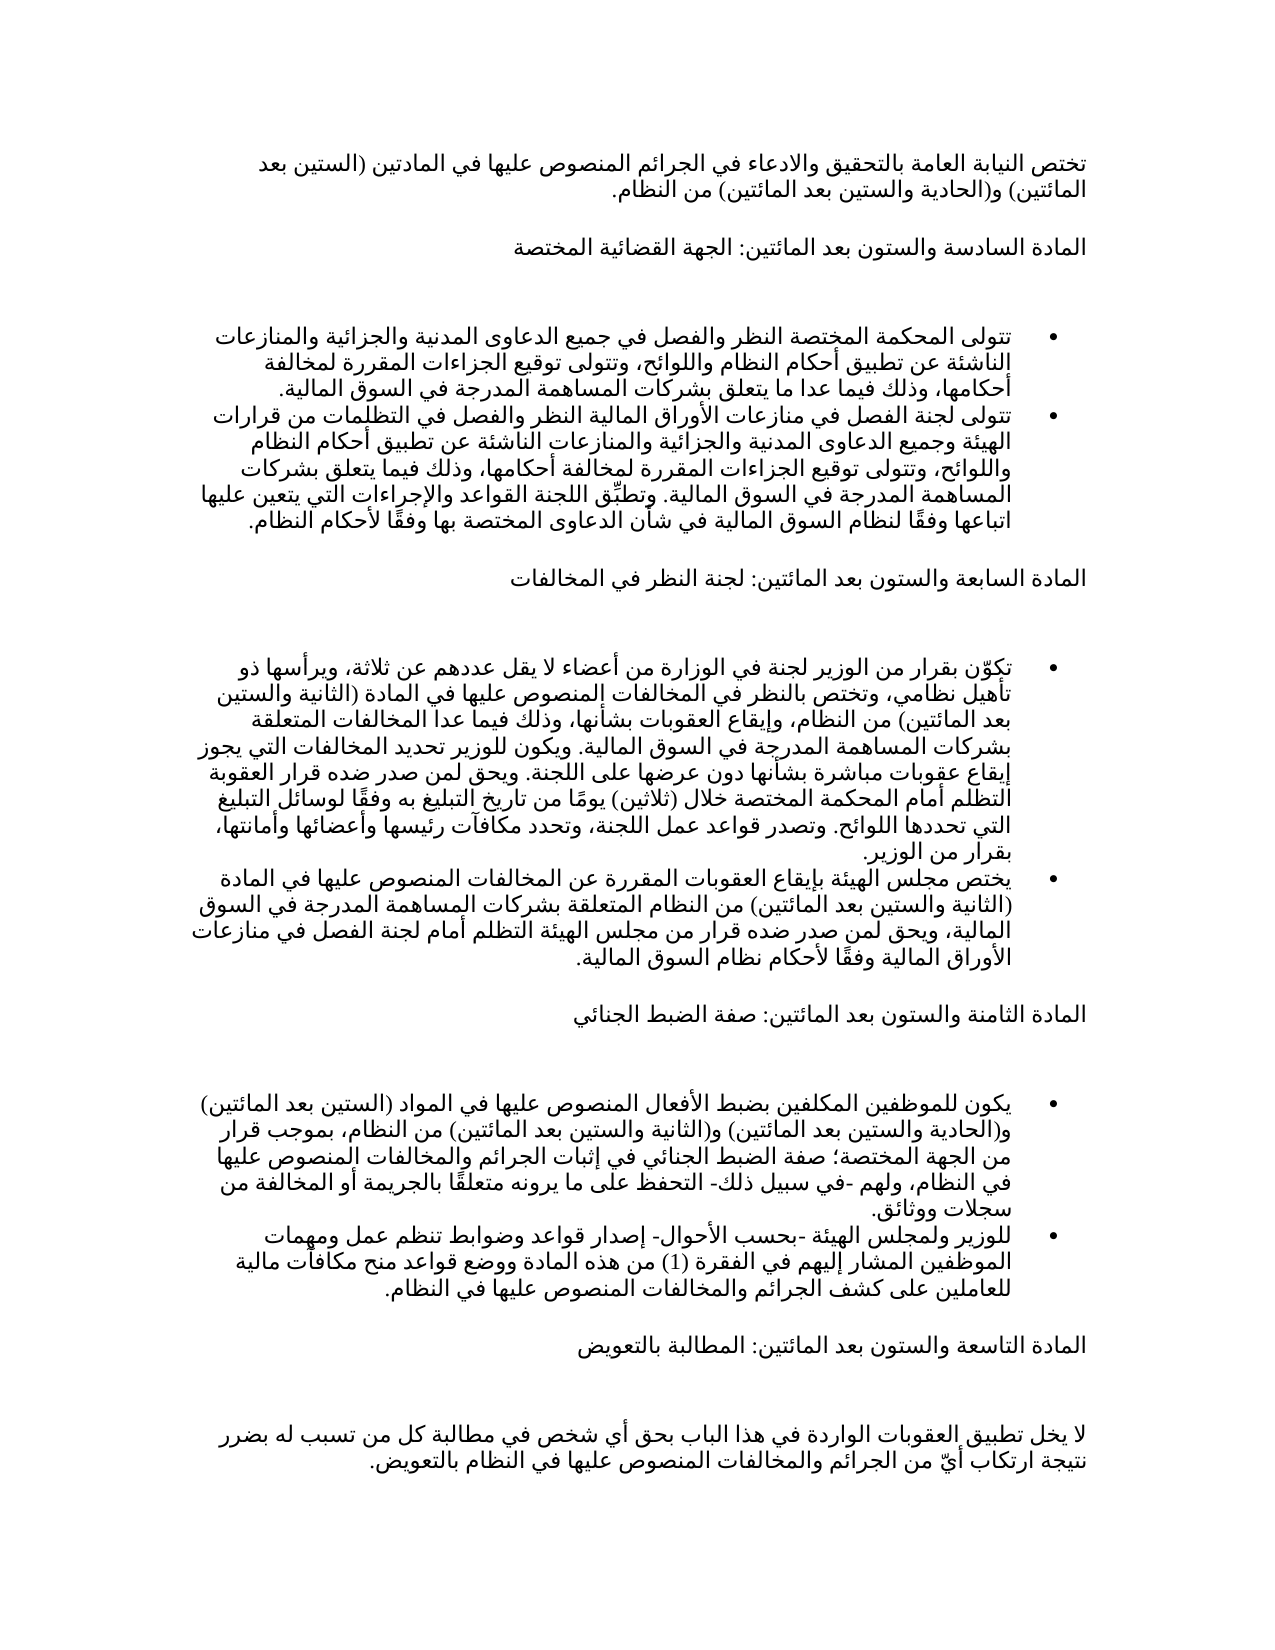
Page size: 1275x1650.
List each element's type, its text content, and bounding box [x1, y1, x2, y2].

list تتولى المحكمة المختصة النظر والفصل في جميع الدعاوى المدنية والجزائية والمنازعات الناشئة عن تطبيق أحكام النظام واللوائح، وتتولى توقيع الجزاءات المقررة لمخالفة أحكامها، وذلك فيما عدا ما يتعلق بشركات المساهمة المدرجة في السوق المالية. [187, 323, 1050, 402]
text المادة السادسة والستون بعد المائتين: الجهة القضائية المختصة [187, 234, 1087, 260]
text تختص النيابة العامة بالتحقيق والادعاء في الجرائم المنصوص عليها في المادتين (الستين بعد المائتين) و(الحادية والستين بعد المائتين) من النظام. [187, 150, 1087, 203]
list يختص مجلس الهيئة بإيقاع العقوبات المقررة عن المخالفات المنصوص عليها في المادة (الثانية والستين بعد المائتين) من النظام المتعلقة بشركات المساهمة المدرجة في السوق المالية، ويحق لمن صدر ضده قرار من مجلس الهيئة التظلم أمام لجنة الفصل في منازعات الأوراق المالية وفقًا لأحكام نظام السوق المالية. [187, 864, 1050, 970]
text المادة الثامنة والستون بعد المائتين: صفة الضبط الجنائي [187, 1001, 1087, 1028]
text المادة السابعة والستون بعد المائتين: لجنة النظر في المخالفات [187, 565, 1087, 591]
list تتولى لجنة الفصل في منازعات الأوراق المالية النظر والفصل في التظلمات من قرارات الهيئة وجميع الدعاوى المدنية والجزائية والمنازعات الناشئة عن تطبيق أحكام النظام واللوائح، وتتولى توقيع الجزاءات المقررة لمخالفة أحكامها، وذلك فيما يتعلق بشركات المساهمة المدرجة في السوق المالية. وتطبِّق اللجنة القواعد والإجراءات التي يتعين عليها اتباعها وفقًا لنظام السوق المالية في شأن الدعاوى المختصة بها وفقًا لأحكام النظام. [187, 402, 1050, 534]
text لا يخل تطبيق العقوبات الواردة في هذا الباب بحق أي شخص في مطالبة كل من تسبب له بضرر نتيجة ارتكاب أيّ من الجرائم والمخالفات المنصوص عليها في النظام بالتعويض. [187, 1421, 1087, 1474]
list يكون للموظفين المكلفين بضبط الأفعال المنصوص عليها في المواد (الستين بعد المائتين) و(الحادية والستين بعد المائتين) و(الثانية والستين بعد المائتين) من النظام، بموجب قرار من الجهة المختصة؛ صفة الضبط الجنائي في إثبات الجرائم والمخالفات المنصوص عليها في النظام، ولهم -في سبيل ذلك- التحفظ على ما يرونه متعلقًا بالجريمة أو المخالفة من سجلات ووثائق. [187, 1090, 1050, 1222]
list للوزير ولمجلس الهيئة -بحسب الأحوال- إصدار قواعد وضوابط تنظم عمل ومهمات الموظفين المشار إليهم في الفقرة (1) من هذه المادة ووضع قواعد منح مكافآت مالية للعاملين على كشف الجرائم والمخالفات المنصوص عليها في النظام. [187, 1222, 1050, 1301]
list تكوّن بقرار من الوزير لجنة في الوزارة من أعضاء لا يقل عددهم عن ثلاثة، ويرأسها ذو تأهيل نظامي، وتختص بالنظر في المخالفات المنصوص عليها في المادة (الثانية والستين بعد المائتين) من النظام، وإيقاع العقوبات بشأنها، وذلك فيما عدا المخالفات المتعلقة بشركات المساهمة المدرجة في السوق المالية. ويكون للوزير تحديد المخالفات التي يجوز إيقاع عقوبات مباشرة بشأنها دون عرضها على اللجنة. ويحق لمن صدر ضده قرار العقوبة التظلم أمام المحكمة المختصة خلال (ثلاثين) يومًا من تاريخ التبليغ به وفقًا لوسائل التبليغ التي تحددها اللوائح. وتصدر قواعد عمل اللجنة، وتحدد مكافآت رئيسها وأعضائها وأمانتها، بقرار من الوزير. [187, 654, 1050, 864]
text المادة التاسعة والستون بعد المائتين: المطالبة بالتعويض [187, 1332, 1087, 1358]
